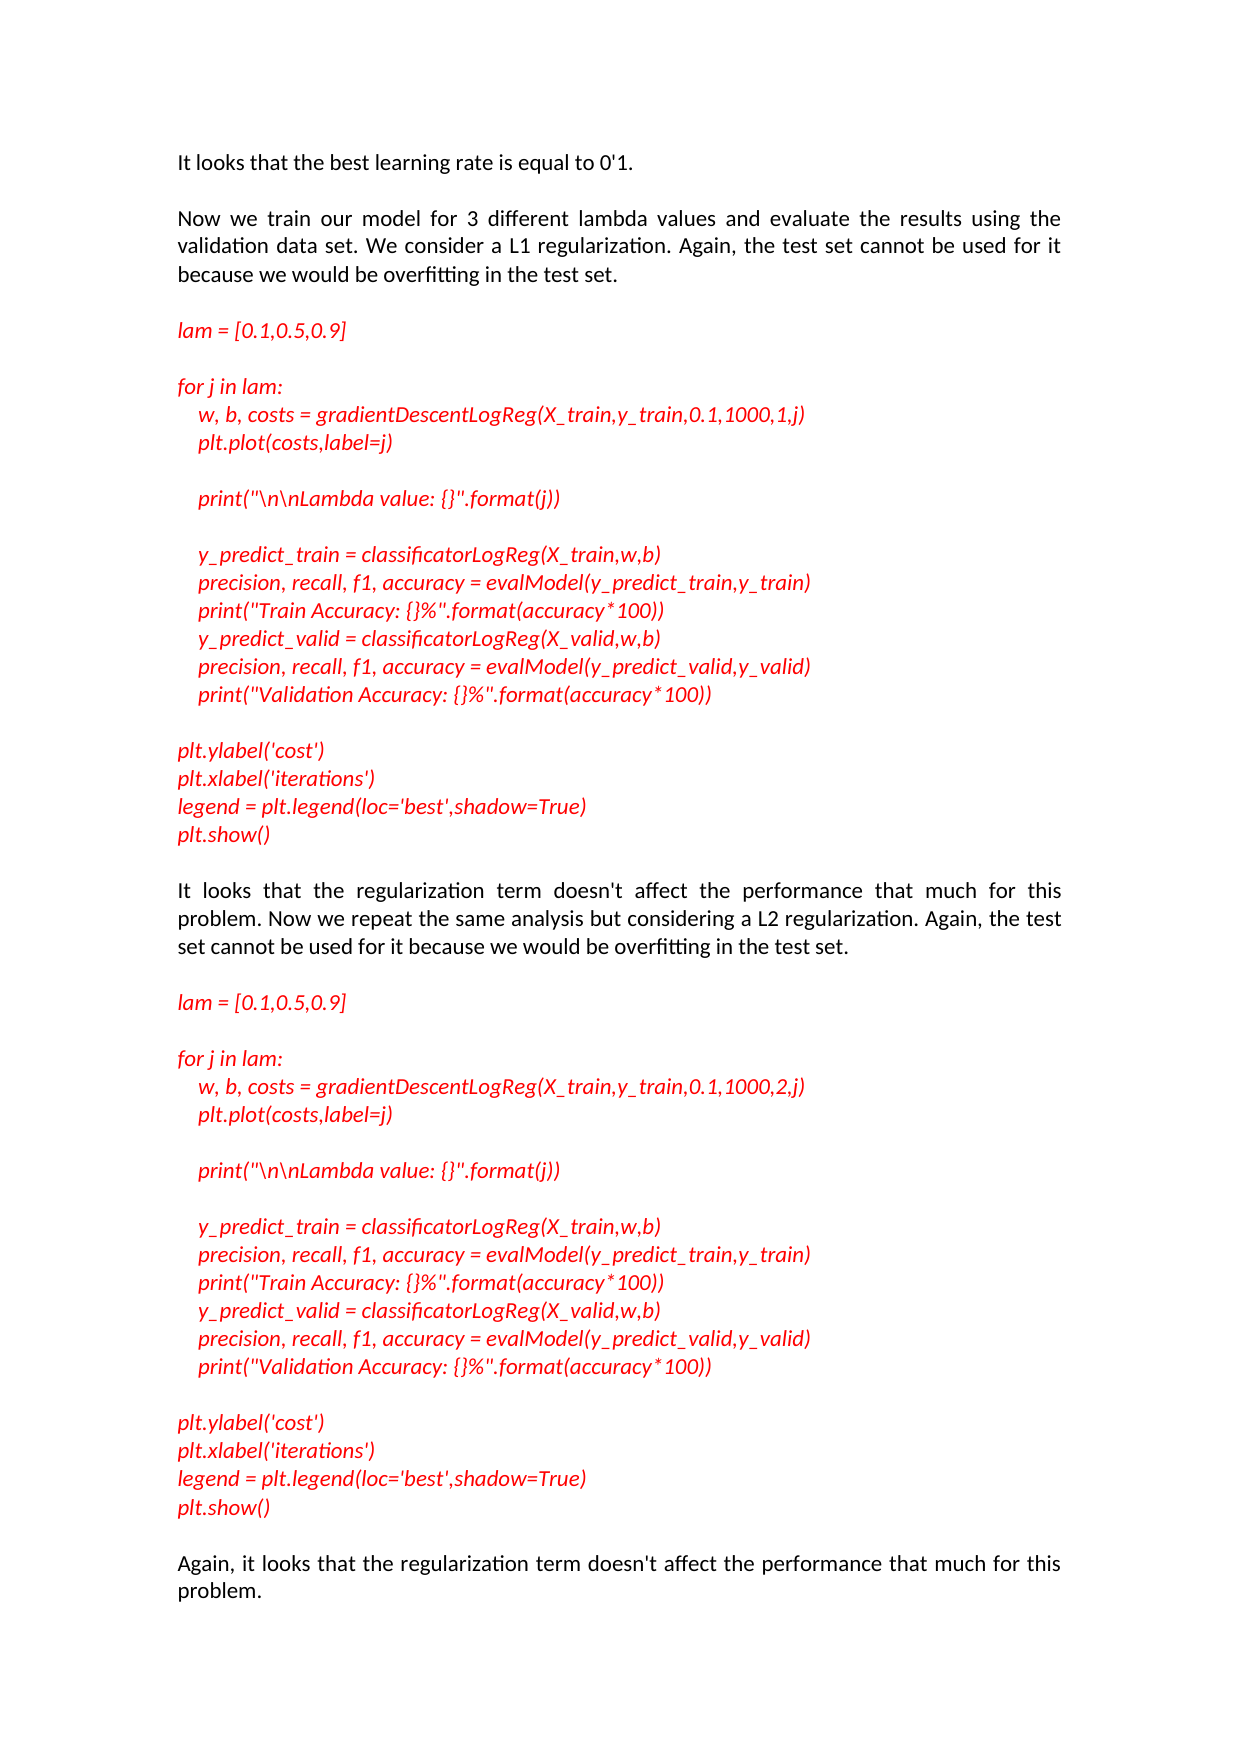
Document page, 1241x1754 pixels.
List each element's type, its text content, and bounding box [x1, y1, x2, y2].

text Again, it looks that the regularization term doesn't affect the performance that much for this problem. [177, 1549, 1063, 1605]
text plt.plot(costs,label=j) [177, 1100, 1063, 1128]
text legend = plt.legend(loc='best',shadow=True) [177, 792, 1063, 820]
text for j in lam: [177, 372, 1063, 400]
text lam = [0.1,0.5,0.9] [177, 988, 1063, 1016]
text plt.show() [177, 820, 1063, 848]
text print("Validation Accuracy: {}%".format(accuracy*100)) [177, 1352, 1063, 1381]
text print("Validation Accuracy: {}%".format(accuracy*100)) [177, 680, 1063, 708]
text w, b, costs = gradientDescentLogReg(X_train,y_train,0.1,1000,1,j) [177, 400, 1063, 428]
text plt.ylabel('cost') [177, 1408, 1063, 1437]
text plt.ylabel('cost') [177, 736, 1063, 764]
text print("Train Accuracy: {}%".format(accuracy*100)) [177, 596, 1063, 624]
text y_predict_valid = classificatorLogReg(X_valid,w,b) [177, 624, 1063, 652]
text It looks that the best learning rate is equal to 0'1. [177, 148, 1063, 176]
text print("\n\nLambda value: {}".format(j)) [177, 1156, 1063, 1184]
text plt.plot(costs,label=j) [177, 428, 1063, 456]
text w, b, costs = gradientDescentLogReg(X_train,y_train,0.1,1000,2,j) [177, 1072, 1063, 1100]
text y_predict_valid = classificatorLogReg(X_valid,w,b) [177, 1296, 1063, 1324]
text precision, recall, f1, accuracy = evalModel(y_predict_train,y_train) [177, 1240, 1063, 1268]
text lam = [0.1,0.5,0.9] [177, 316, 1063, 344]
text plt.show() [177, 1493, 1063, 1521]
text precision, recall, f1, accuracy = evalModel(y_predict_train,y_train) [177, 568, 1063, 596]
text print("Train Accuracy: {}%".format(accuracy*100)) [177, 1268, 1063, 1296]
text y_predict_train = classificatorLogReg(X_train,w,b) [177, 540, 1063, 568]
text plt.xlabel('iterations') [177, 1437, 1063, 1464]
text plt.xlabel('iterations') [177, 764, 1063, 792]
text precision, recall, f1, accuracy = evalModel(y_predict_valid,y_valid) [177, 1324, 1063, 1352]
text for j in lam: [177, 1044, 1063, 1072]
text precision, recall, f1, accuracy = evalModel(y_predict_valid,y_valid) [177, 652, 1063, 680]
text Now we train our model for 3 different lambda values and evaluate the results using the validation data set. We consider a L1 regularization. Again, the test set cannot be used for it because we would be overfitting in the test set. [177, 204, 1063, 288]
text legend = plt.legend(loc='best',shadow=True) [177, 1464, 1063, 1493]
text y_predict_train = classificatorLogReg(X_train,w,b) [177, 1212, 1063, 1240]
text print("\n\nLambda value: {}".format(j)) [177, 484, 1063, 512]
text It looks that the regularization term doesn't affect the performance that much for this problem. Now we repeat the same analysis but considering a L2 regularization. Again, the test set cannot be used for it because we would be overfitting in the test set. [177, 876, 1063, 960]
